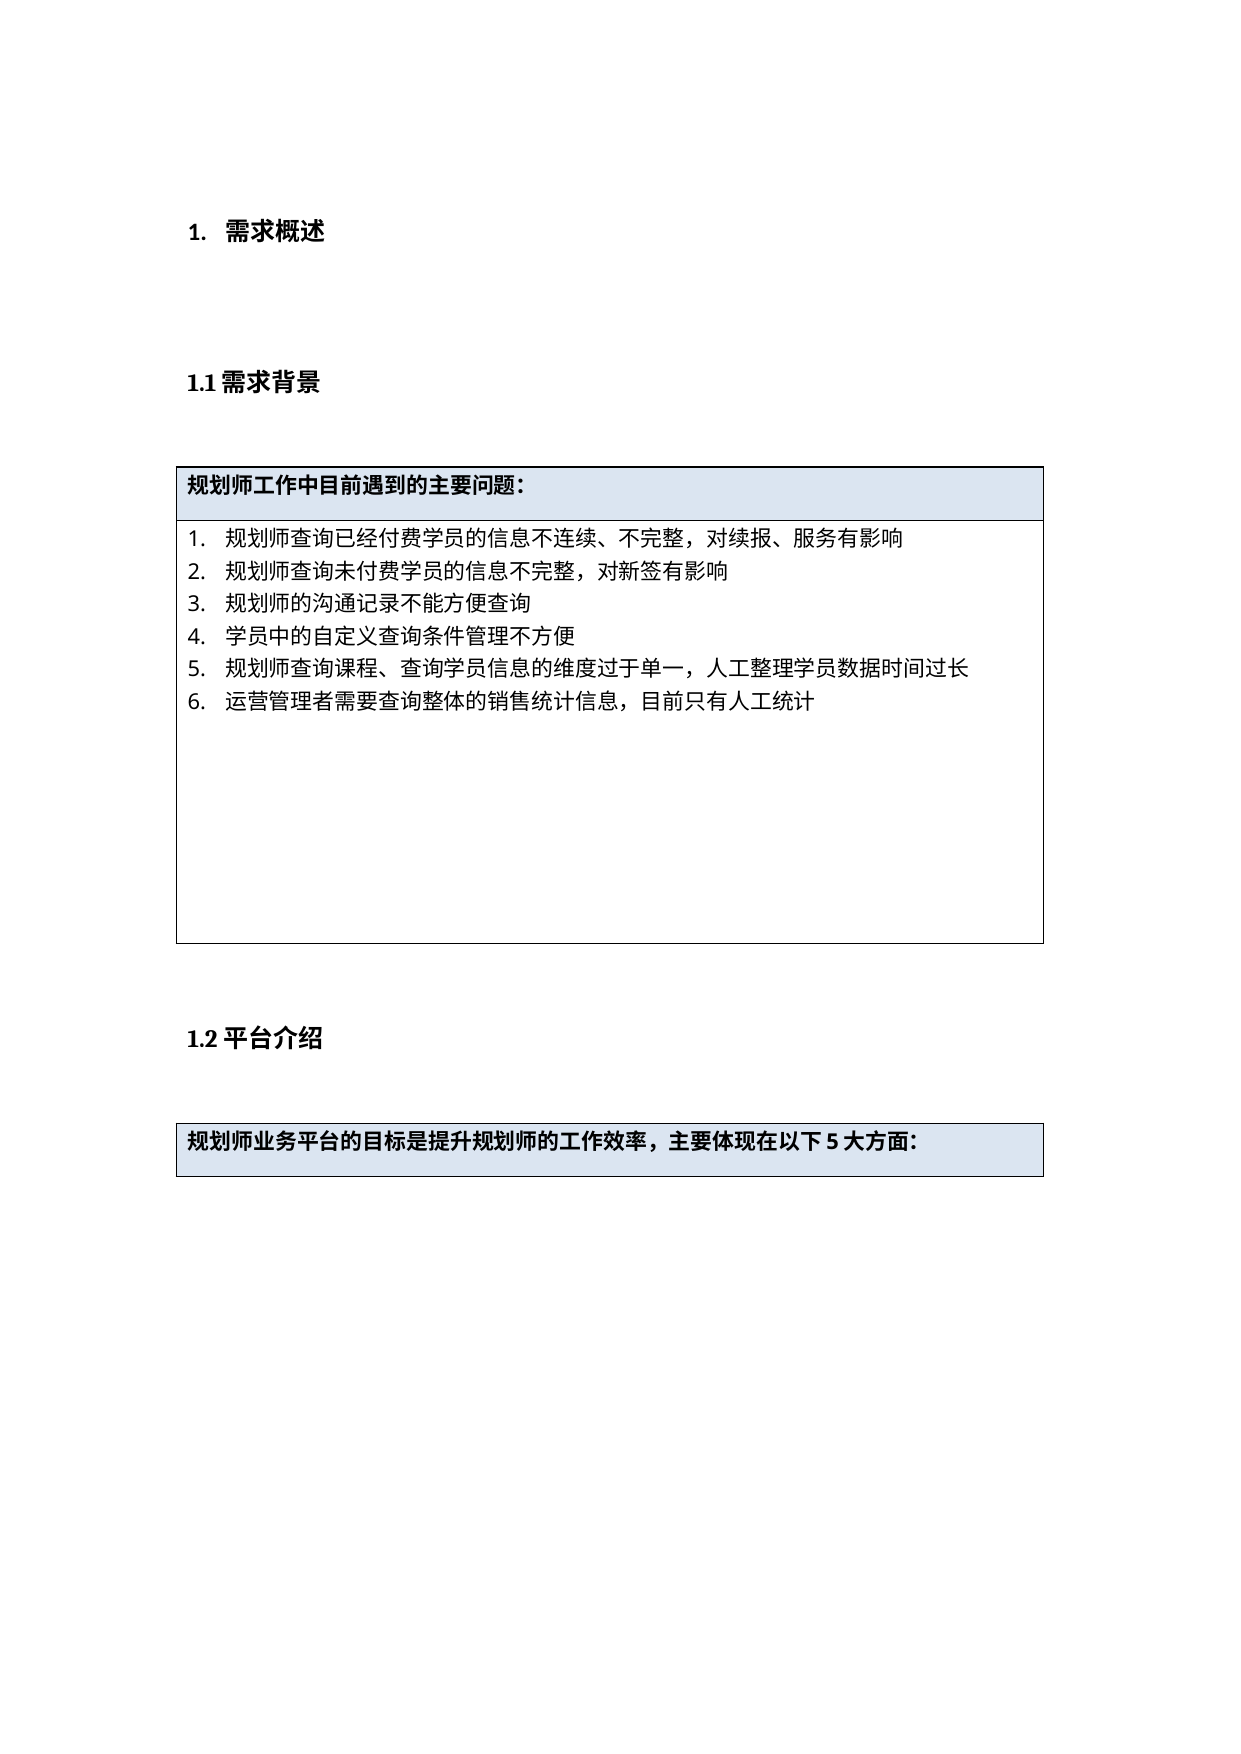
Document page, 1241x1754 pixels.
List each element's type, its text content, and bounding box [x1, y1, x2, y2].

subtitle 1.2 平台介绍 [187, 1004, 1053, 1069]
table_header 规划师工作中目前遇到的主要问题： [177, 468, 1043, 520]
table_cell 规划师查询已经付费学员的信息不连续、不完整，对续报、服务有影响 规划师查询未付费学员的信息不完整，对新签有影响 规划师的沟通记录不能方便查询 学员中的自定义查询条件管理不方便 规划师查询课程、查询学员信息的维度过于单一，人工整理学员数据时间过长 运营管理者需要查询整体的销售统计信息，目前只有人工统计 [177, 521, 1043, 943]
table_header 规划师业务平台的目标是提升规划师的工作效率，主要体现在以下5大方面： [177, 1124, 1043, 1176]
subtitle 1.1 需求背景 [187, 348, 1053, 413]
subtitle 需求概述 [187, 197, 1053, 262]
